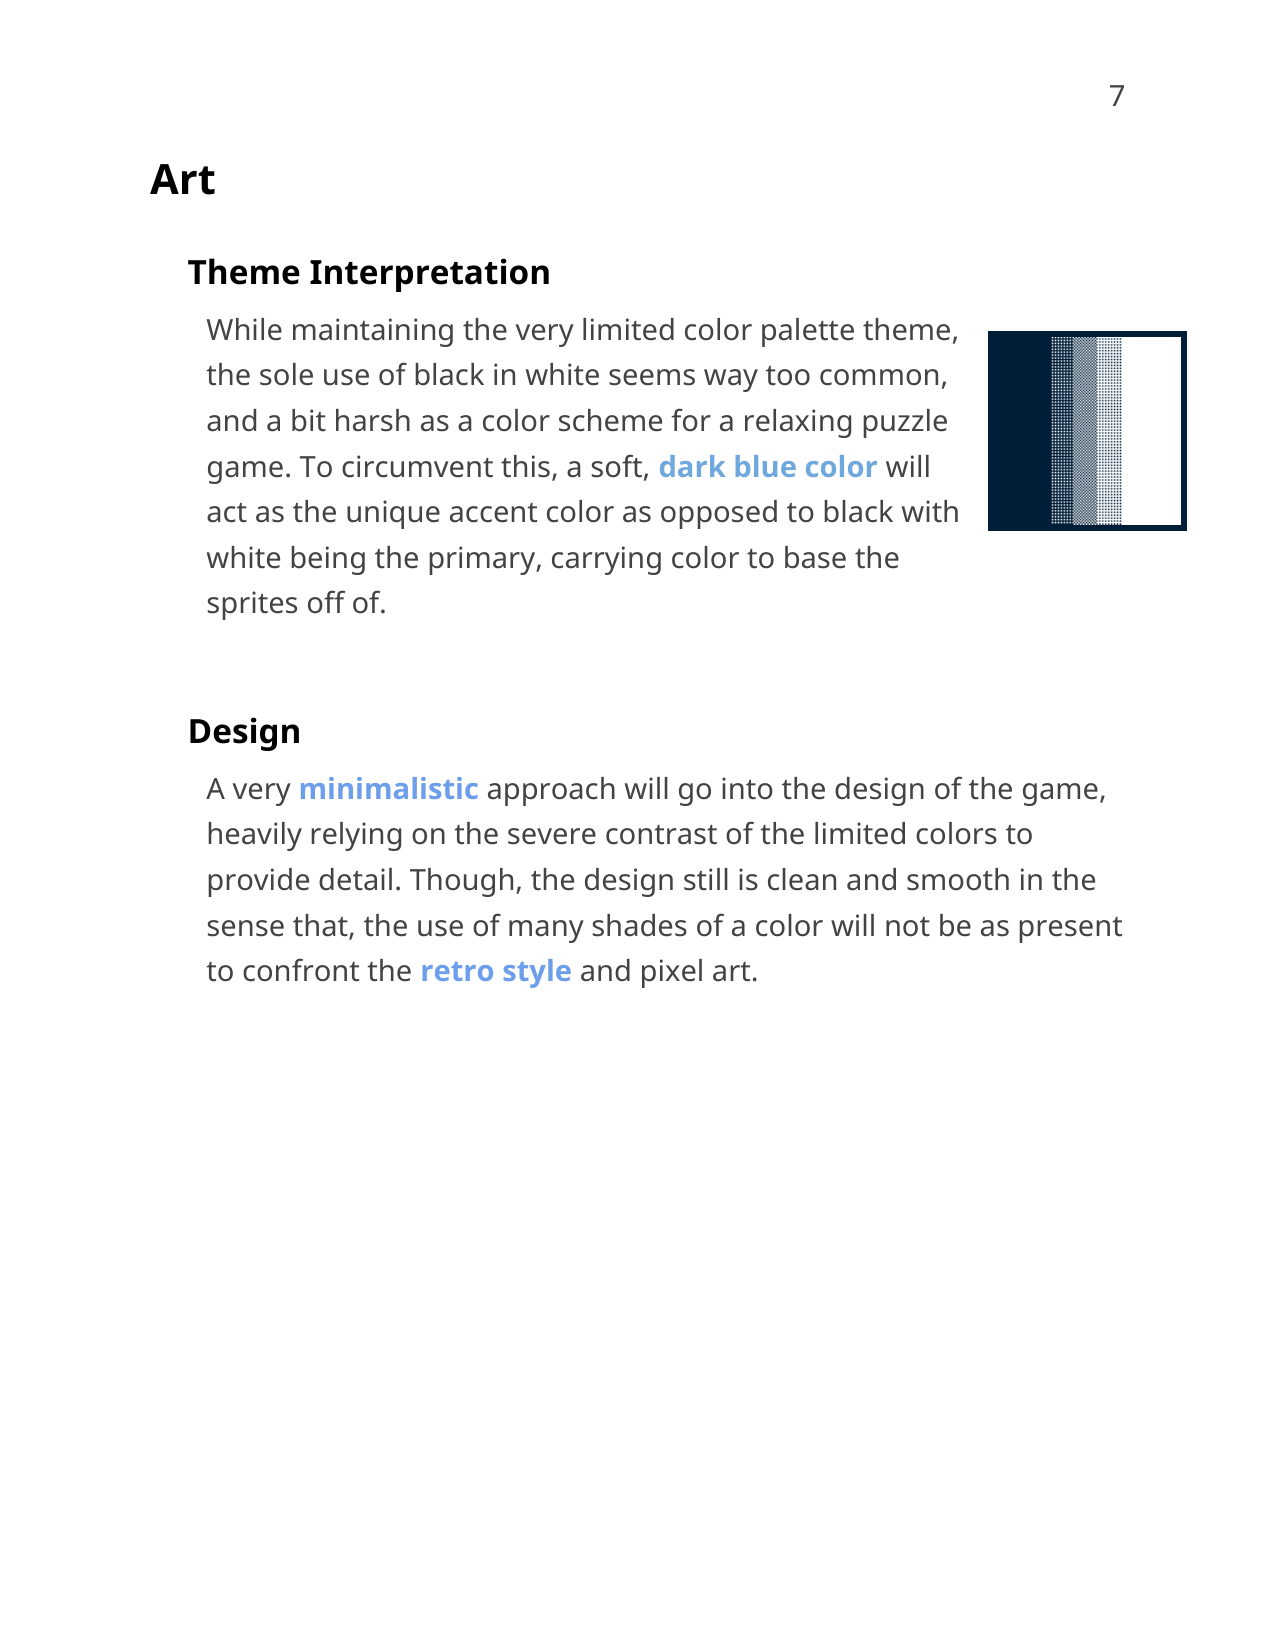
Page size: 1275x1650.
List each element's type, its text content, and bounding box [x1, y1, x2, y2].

subtitle Design [187, 707, 1125, 753]
picture [994, 337, 1181, 525]
subtitle Theme Interpretation [187, 248, 1125, 294]
subtitle Art [150, 150, 1125, 207]
text While maintaining the very limited color palette theme, the sole use of black in white seems way too common, and a bit harsh as a color scheme for a relaxing puzzle game. To circumvent this, a soft, dark blue color will act as the unique accent color as opposed to black with white being the primary, carrying color to base the sprites off of. [206, 309, 1125, 622]
text A very minimalistic approach will go into the design of the game, heavily relying on the severe contrast of the limited colors to provide detail. Though, the design still is clean and smooth in the sense that, the use of many shades of a color will not be as present to confront the retro style and pixel art. [206, 768, 1125, 990]
